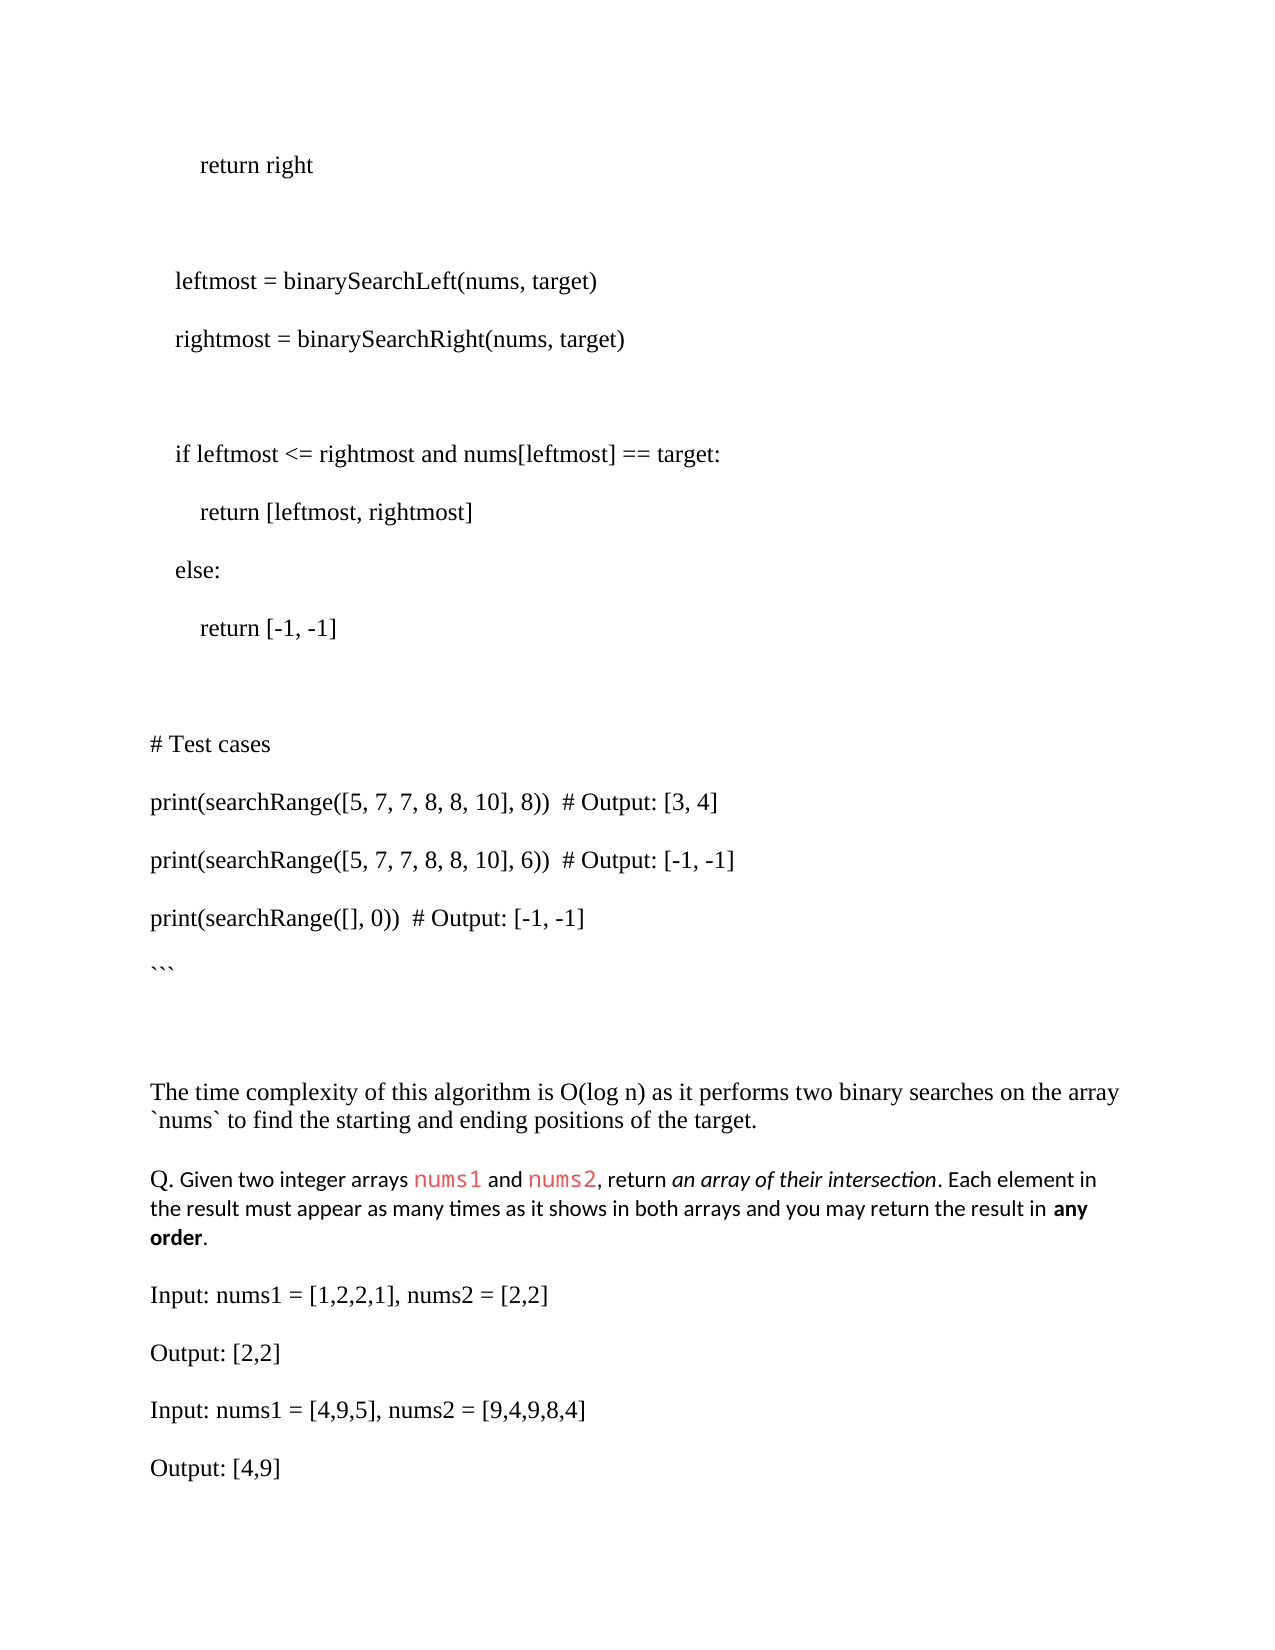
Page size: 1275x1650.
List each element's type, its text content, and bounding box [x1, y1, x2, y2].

text Q. Given two integer arrays nums1 and nums2, return an array of their intersection. Each element in the result must appear as many times as it shows in both arrays and you may return the result in any order. [150, 1163, 1125, 1251]
text print(searchRange([5, 7, 7, 8, 8, 10], 6)) # Output: [-1, -1] [150, 845, 1125, 874]
text Output: [4,9] [150, 1453, 1125, 1482]
text if leftmost <= rightmost and nums[leftmost] == target: [150, 439, 1125, 468]
text The time complexity of this algorithm is O(log n) as it performs two binary searches on the array `nums` to find the starting and ending positions of the target. [150, 1077, 1125, 1134]
text Output: [2,2] [150, 1338, 1125, 1366]
text else: [150, 555, 1125, 584]
text leftmost = binarySearchLeft(nums, target) [150, 266, 1125, 294]
text Input: nums1 = [1,2,2,1], nums2 = [2,2] [150, 1280, 1125, 1308]
text return right [150, 150, 1125, 179]
text rightmost = binarySearchRight(nums, target) [150, 324, 1125, 352]
text ``` [150, 961, 1125, 989]
text # Test cases [150, 729, 1125, 758]
text Input: nums1 = [4,9,5], nums2 = [9,4,9,8,4] [150, 1396, 1125, 1424]
text return [-1, -1] [150, 613, 1125, 642]
text print(searchRange([5, 7, 7, 8, 8, 10], 8)) # Output: [3, 4] [150, 787, 1125, 816]
text print(searchRange([], 0)) # Output: [-1, -1] [150, 903, 1125, 932]
text return [leftmost, rightmost] [150, 497, 1125, 526]
